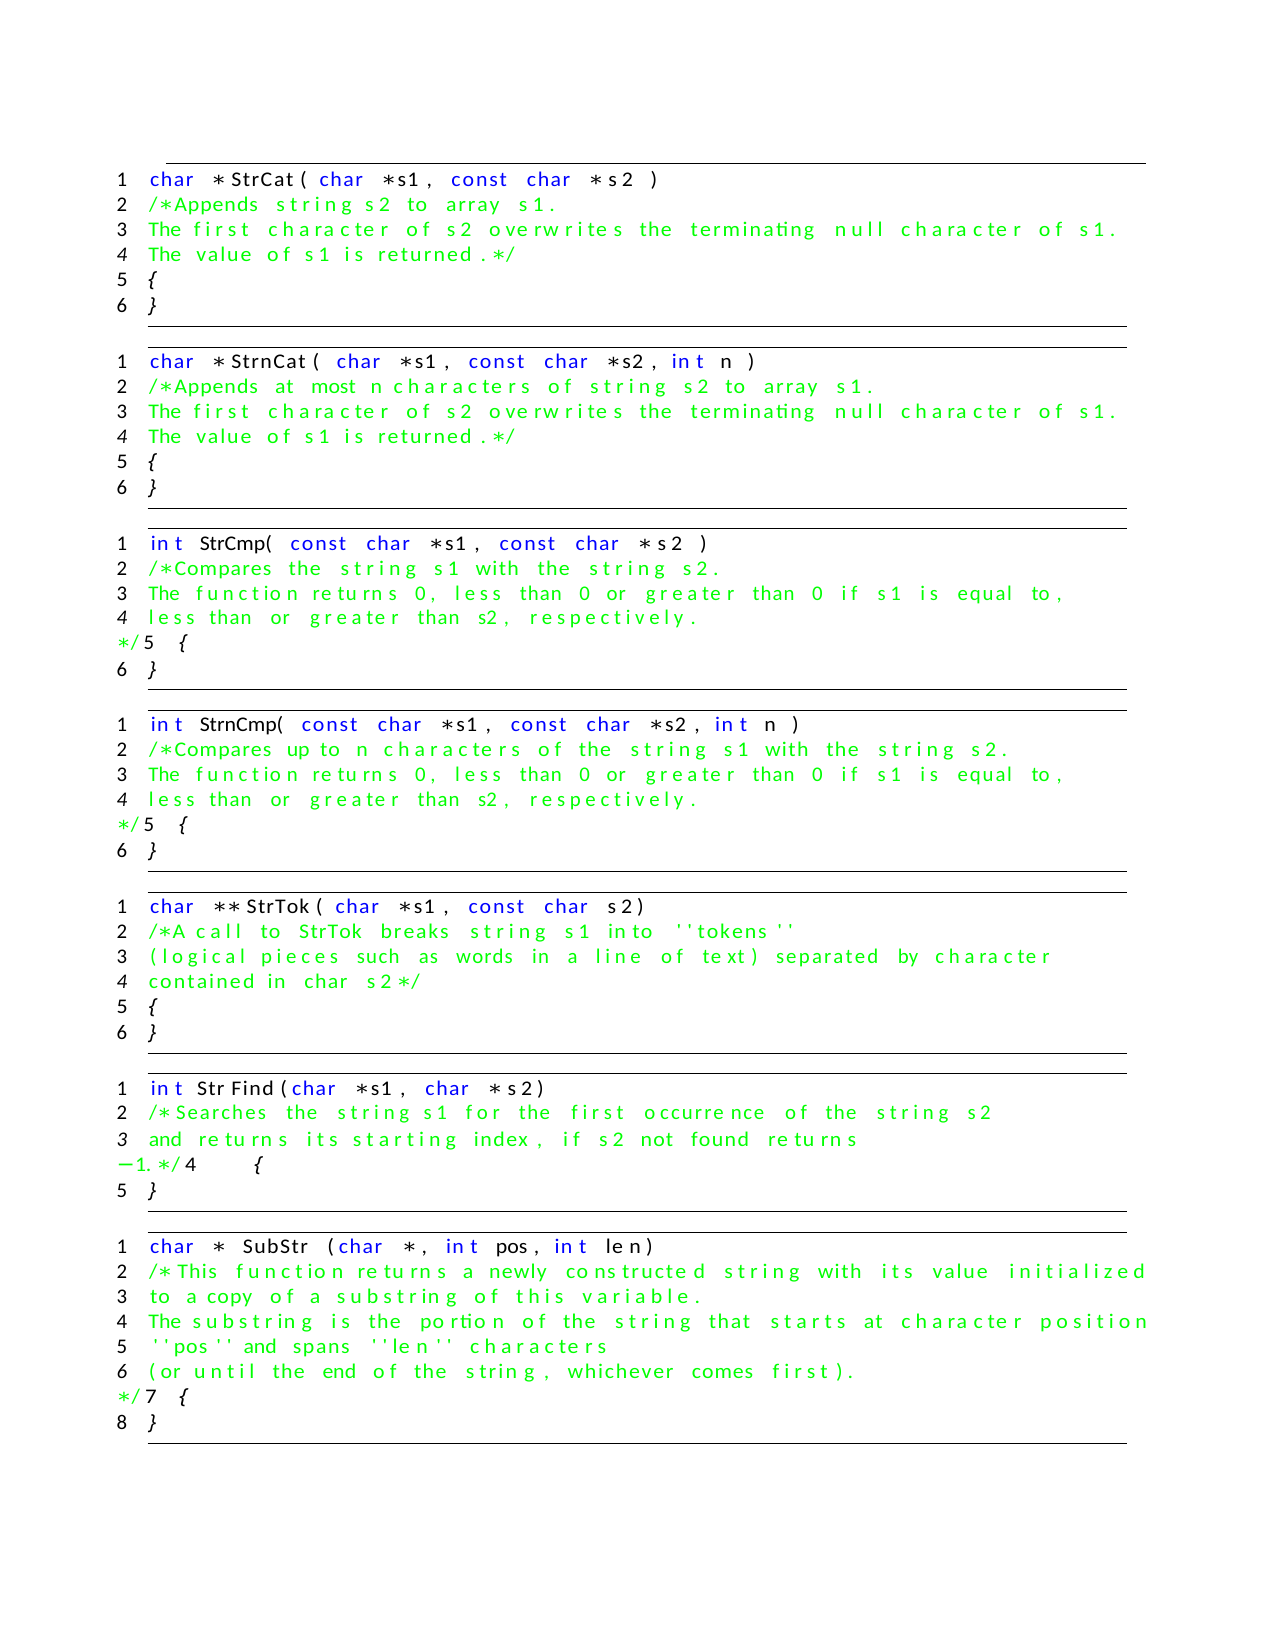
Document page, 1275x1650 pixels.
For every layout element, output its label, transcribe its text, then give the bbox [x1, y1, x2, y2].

list l e s s than or g r e a te r than s2 , r e s p e c t i v e l y . ∗/ 5 { [116, 606, 707, 656]
list The f i r s t c h a ra c te r o f s 2 o ve rw r i te s the terminating n u l l c h a ra c te r o f s 1 . [116, 217, 1192, 242]
list contained in char s 2 ∗/ 5 { [116, 969, 421, 1019]
list in t StrnCmp( const char ∗s1 , const char ∗s2 , in t n ) [116, 705, 1192, 737]
list /∗Compares up to n c h a r a c te r s o f the s t r i n g s 1 with the s t r i n g s 2 . [116, 737, 1192, 762]
list The value o f s 1 i s returned . ∗/ 5 { [116, 243, 520, 293]
list The f u n c t io n re tu rn s 0 , l e s s than 0 or g r e a te r than 0 i f s 1 i s equal to , [116, 762, 1192, 787]
list The f i r s t c h a ra c te r o f s 2 o ve rw r i te s the terminating n u l l c h a ra c te r o f s 1 . [116, 398, 1192, 423]
list /∗Appends at most n c h a r a c te r s o f s t r i n g s 2 to array s 1 . [116, 373, 1192, 398]
text 6 } [116, 293, 1192, 318]
list l e s s than or g r e a te r than s2 , r e s p e c t i v e l y . ∗/ 5 { [116, 788, 707, 838]
list char ∗∗ StrTok ( char ∗s1 , const char s 2 ) [116, 887, 1192, 918]
list char ∗ StrnCat ( char ∗s1 , const char ∗s2 , in t n ) [116, 342, 1192, 373]
list ( or u n t i l the end o f the s trin g , whichever comes f i r s t ) . ∗/ 7 { [116, 1359, 869, 1409]
list in t Str Find ( char ∗s1 , char ∗ s 2 ) [116, 1068, 1192, 1100]
list char ∗ SubStr ( char ∗ , in t pos , in t le n ) [116, 1227, 1192, 1259]
list /∗Compares the s t r i n g s 1 with the s t r i n g s 2 . [116, 555, 1192, 580]
text 6 } [116, 838, 1192, 863]
list The s u b s t r in g i s the po rtio n o f the s t r i n g that s t a r t s at c h a ra c te r p o s i t i o n [116, 1308, 1192, 1333]
text 6 } [116, 1019, 1192, 1044]
list ' ' pos ' ' and spans ' ' le n ' ' c h a r a c te r s [116, 1333, 1192, 1358]
list to a copy o f a s u b s t r in g o f t h i s v a r i a b l e . [116, 1284, 1192, 1308]
list /∗ This f u n c t io n re tu rn s a newly co ns tructe d s t r i n g with i t s value i n i t i a l i z e d [116, 1259, 1192, 1284]
text 8 } [116, 1409, 1192, 1434]
text 5 } [116, 1178, 1192, 1203]
list in t StrCmp( const char ∗s1 , const char ∗ s 2 ) [116, 523, 1192, 555]
text 6 } [116, 656, 1192, 681]
list The f u n c t io n re tu rn s 0 , l e s s than 0 or g r e a te r than 0 i f s 1 i s equal to , [116, 580, 1192, 605]
list ( l o g i c a l p i e c e s such as words in a l i n e o f te xt ) separated by c h a ra c te r [116, 943, 1192, 968]
list char ∗ StrCat ( char ∗s1 , const char ∗ s 2 ) [116, 167, 1192, 192]
list /∗Appends s t r i n g s 2 to array s 1 . [116, 192, 1192, 217]
list and re tu rn s i t s s t a r t i n g index , i f s 2 not found re tu rn s −1. ∗/ 4 { [116, 1125, 906, 1178]
text 6 } [116, 474, 1192, 499]
list The value o f s 1 i s returned . ∗/ 5 { [116, 424, 520, 474]
list /∗ Searches the s t r i n g s 1 f o r the f i r s t o ccurre nce o f the s t r i n g s 2 [116, 1100, 1192, 1124]
list /∗A c a l l to StrTok breaks s t r i n g s 1 in to ' ' tokens ' ' [116, 918, 1192, 943]
